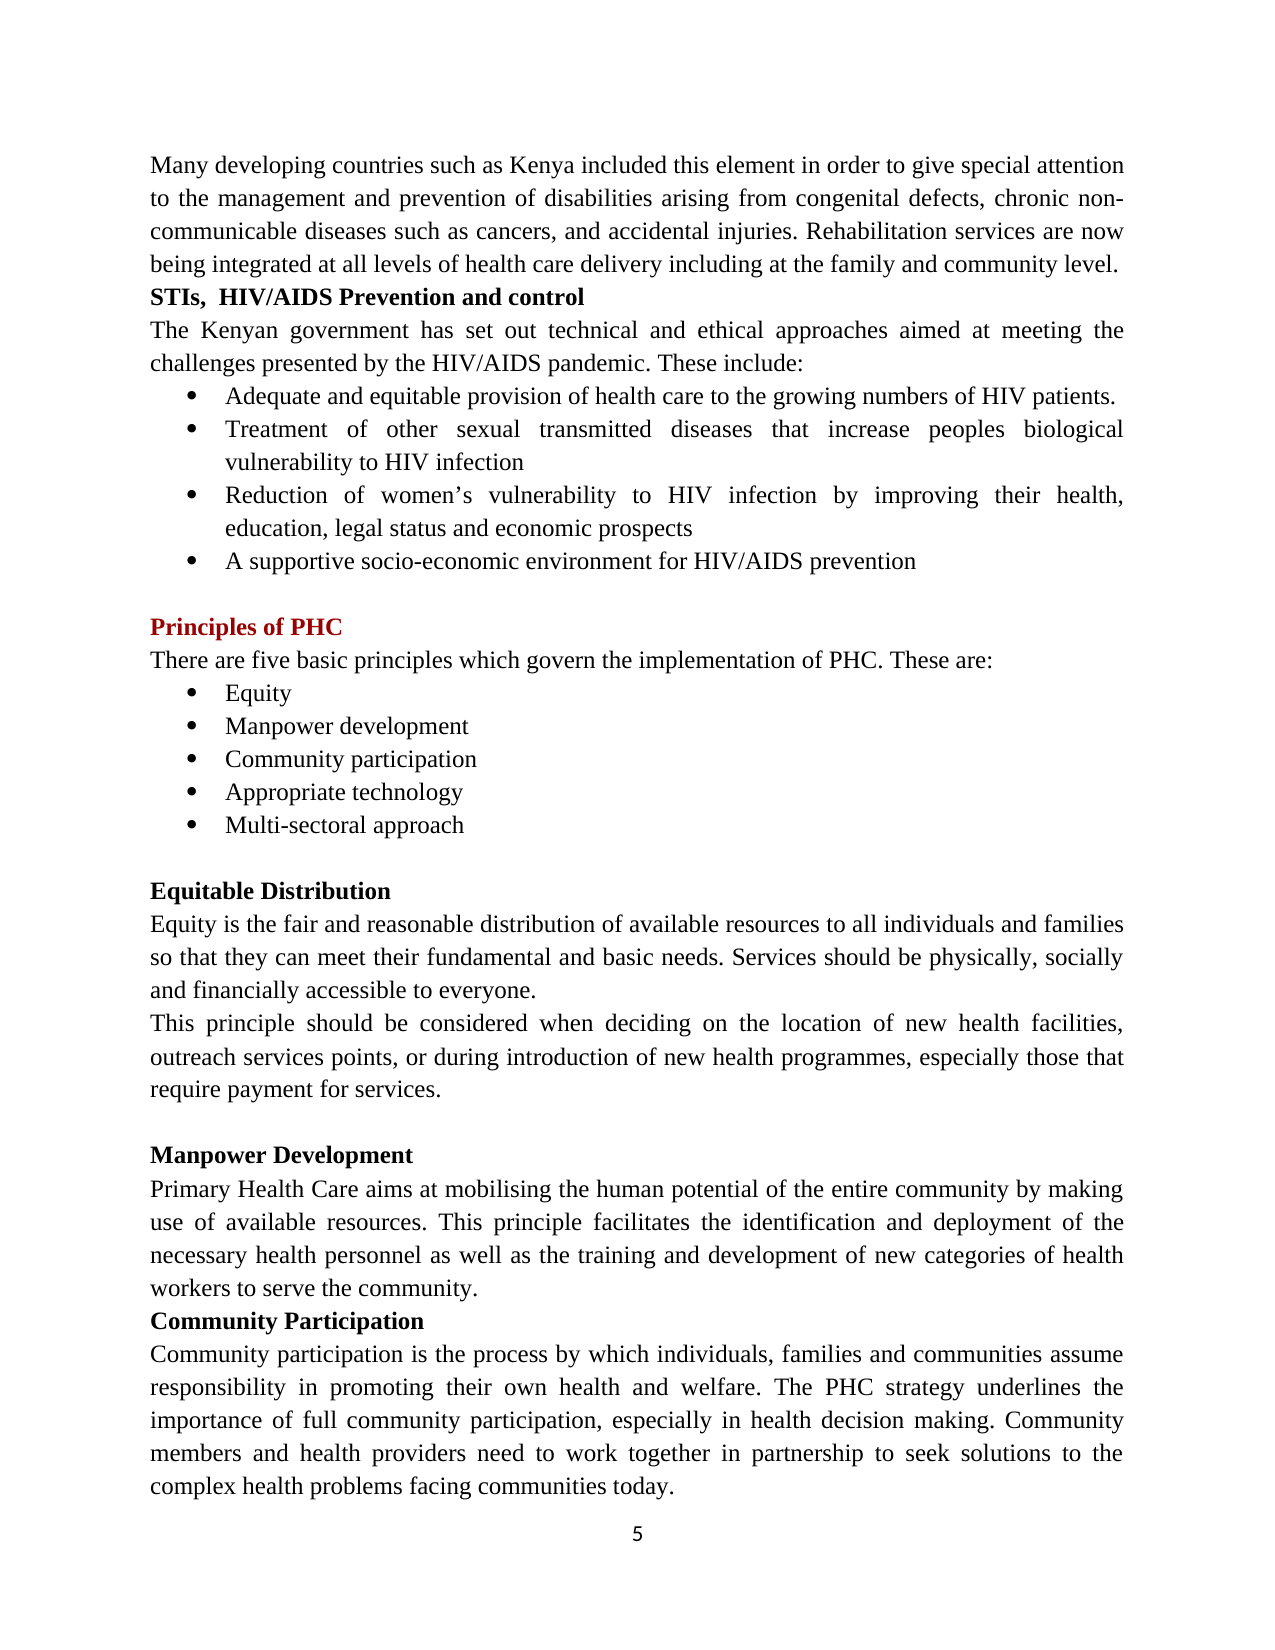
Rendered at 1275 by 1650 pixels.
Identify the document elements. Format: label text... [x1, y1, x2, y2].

list Multi-sectoral approach [187, 810, 1125, 839]
text Manpower Development [150, 1141, 1125, 1169]
text Equity is the fair and reasonable distribution of available resources to all individuals and families so that they can meet their fundamental and basic needs. Services should be physically, socially and financially accessible to everyone. [150, 909, 1125, 1004]
text STIs, HIV/AIDS Prevention and control [150, 282, 1125, 311]
list Community participation [187, 744, 1125, 773]
list Reduction of women’s vulnerability to HIV infection by improving their health, education, legal status and economic prospects [187, 480, 1125, 542]
list Treatment of other sexual transmitted diseases that increase peoples biological vulnerability to HIV infection [187, 414, 1125, 476]
text Equitable Distribution [150, 876, 1125, 905]
list Adequate and equitable provision of health care to the growing numbers of HIV patients. [187, 381, 1125, 410]
list Equity [187, 678, 1125, 707]
text Principles of PHC [150, 612, 1125, 641]
text The Kenyan government has set out technical and ethical approaches aimed at meeting the challenges presented by the HIV/AIDS pandemic. These include: [150, 315, 1125, 377]
text Community Participation [150, 1306, 1125, 1334]
list Manpower development [187, 711, 1125, 740]
text There are five basic principles which govern the implementation of PHC. These are: [150, 645, 1125, 674]
text Community participation is the process by which individuals, families and communities assume responsibility in promoting their own health and welfare. The PHC strategy underlines the importance of full community participation, especially in health decision making. Community members and health providers need to work together in partnership to seek solutions to the complex health problems facing communities today. [150, 1339, 1125, 1499]
text This principle should be considered when deciding on the location of new health facilities, outreach services points, or during introduction of new health programmes, especially those that require payment for services. [150, 1008, 1125, 1103]
list A supportive socio-economic environment for HIV/AIDS prevention [187, 546, 1125, 575]
text Many developing countries such as Kenya included this element in order to give special attention to the management and prevention of disabilities arising from congenital defects, chronic non-communicable diseases such as cancers, and accidental injuries. Rehabilitation services are now being integrated at all levels of health care delivery including at the family and community level. [150, 150, 1125, 278]
list Appropriate technology [187, 777, 1125, 806]
text Primary Health Care aims at mobilising the human potential of the entire community by making use of available resources. This principle facilitates the identification and deployment of the necessary health personnel as well as the training and development of new categories of health workers to serve the community. [150, 1174, 1125, 1301]
